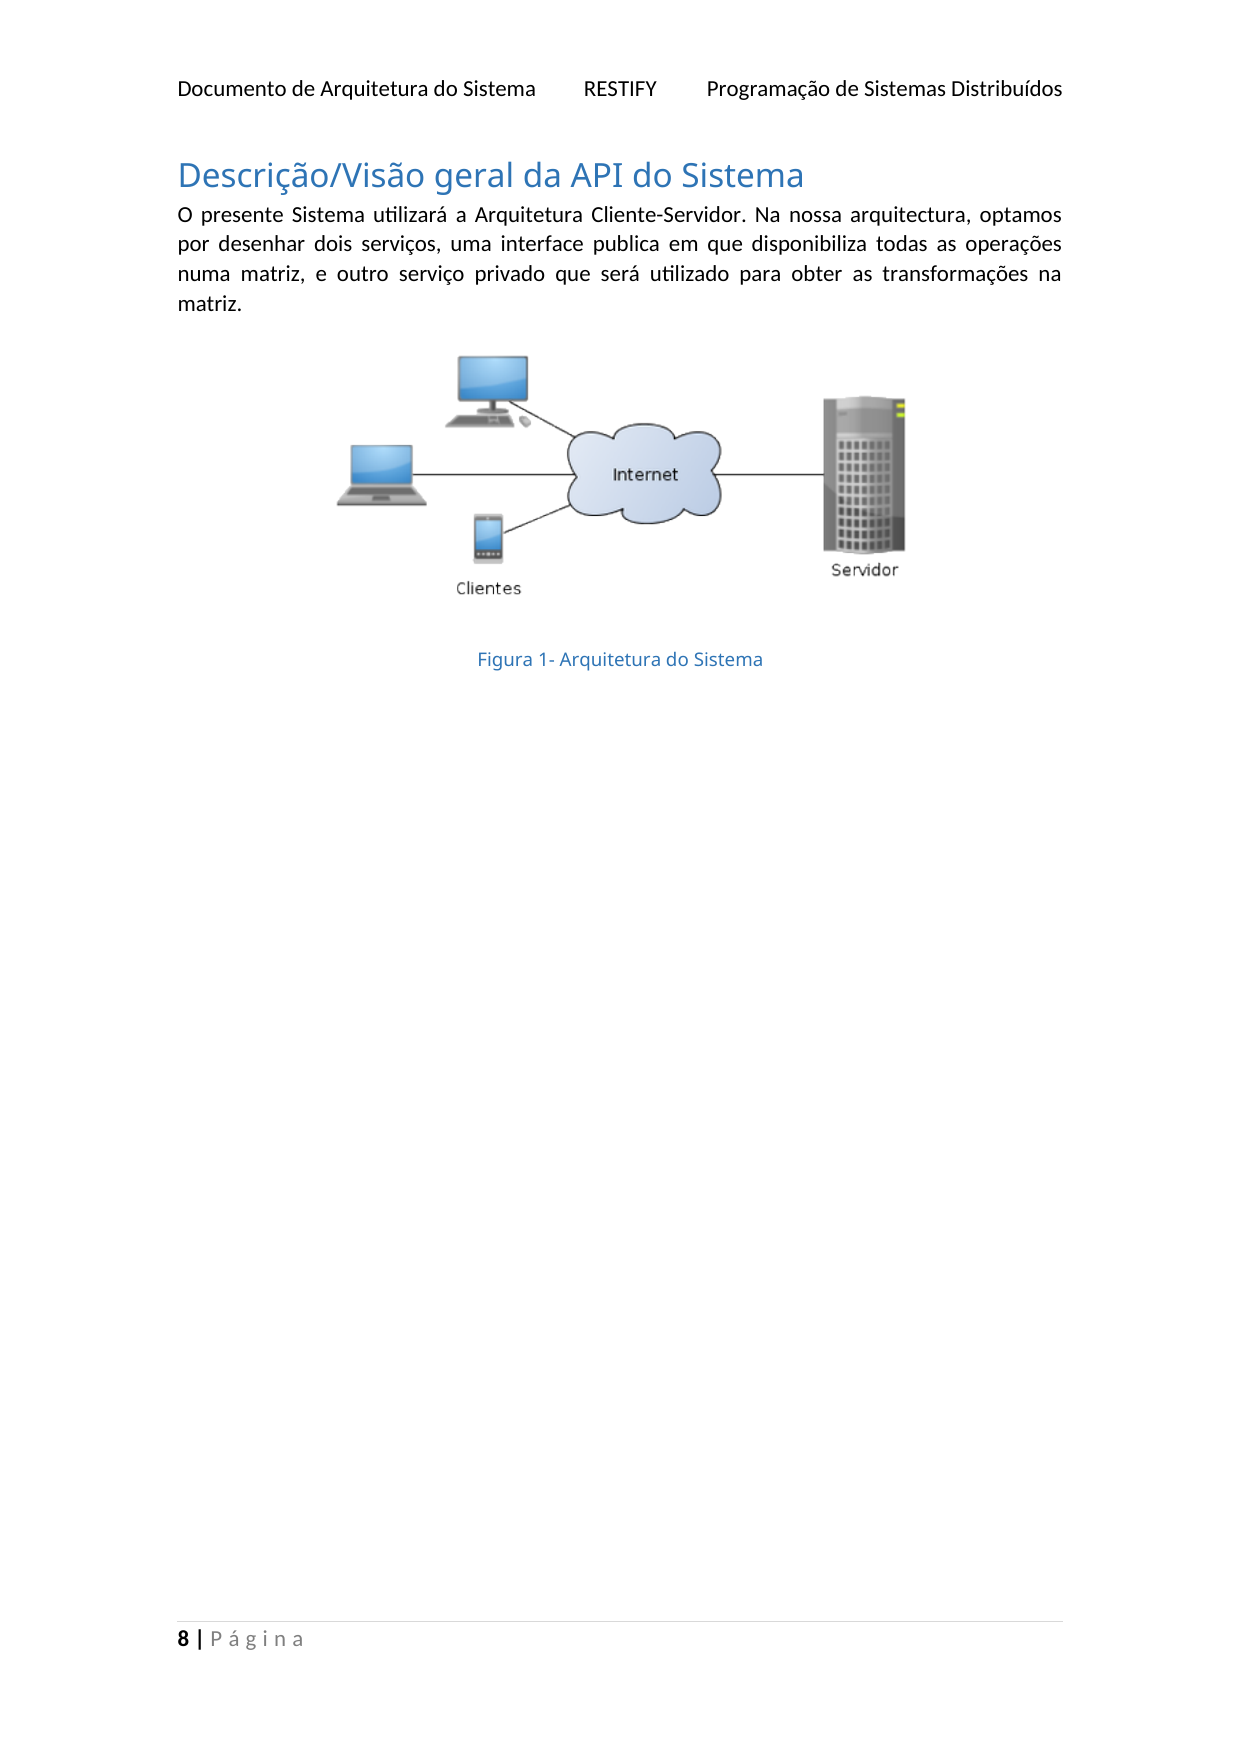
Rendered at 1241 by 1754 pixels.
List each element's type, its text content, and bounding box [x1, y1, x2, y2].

subtitle Descrição/Visão geral da API do Sistema [177, 152, 1063, 197]
picture [316, 335, 924, 629]
text O presente Sistema utilizará a Arquitetura Cliente-Servidor. Na nossa arquitectura, optamos por desenhar dois serviços, uma interface publica em que disponibiliza todas as operações numa matriz, e outro serviço privado que será utilizado para obter as transformações na matriz. [177, 200, 1063, 317]
subtitle Figura 1- Arquitetura do Sistema [177, 647, 1063, 672]
